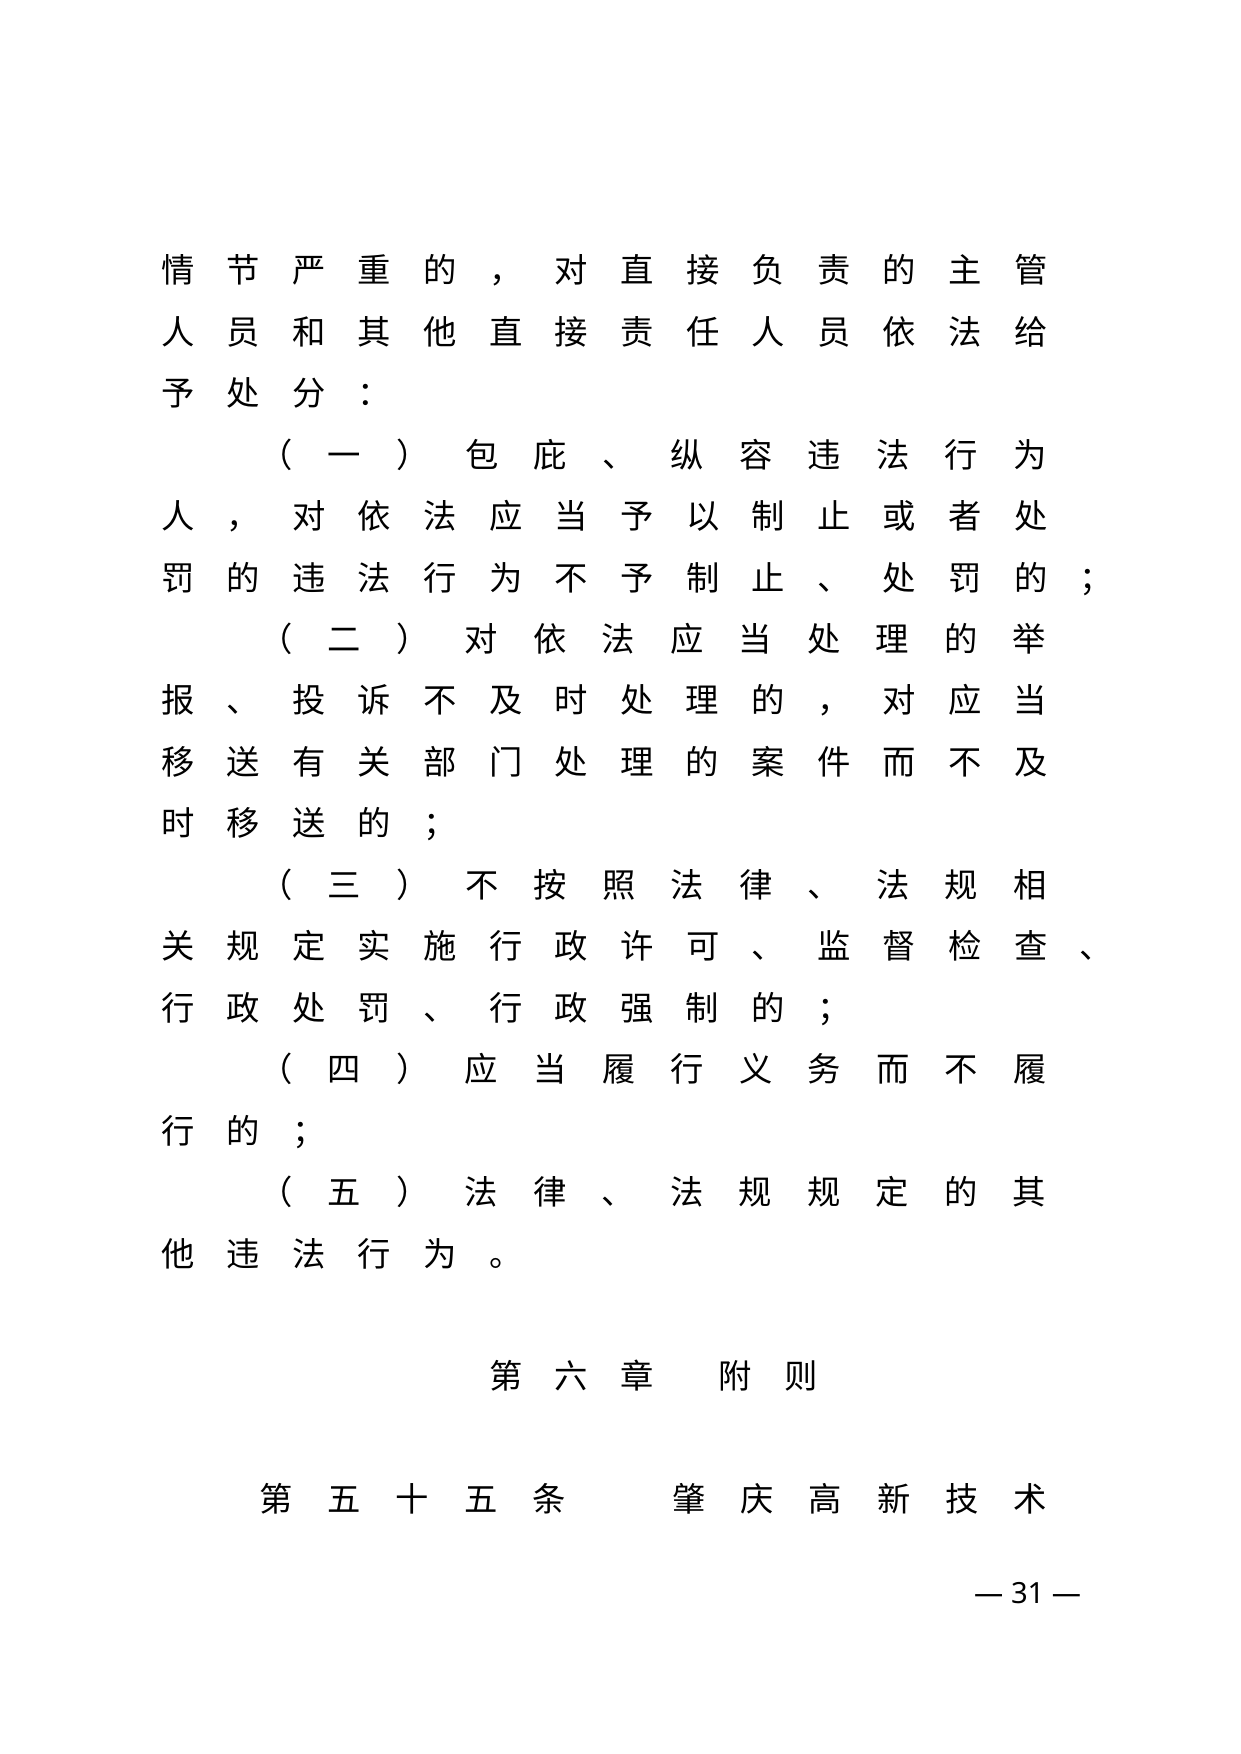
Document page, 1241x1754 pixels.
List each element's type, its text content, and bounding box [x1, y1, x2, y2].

text （一）包庇、纵容违法行为人，对依法应当予以制止或者处罚的违法行为不予制止、处罚的； [161, 422, 1079, 606]
text 第六章 附则 [161, 1344, 1079, 1405]
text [161, 1467, 1079, 1528]
text （二）对依法应当处理的举报、投诉不及时处理的，对应当移送有关部门处理的案件而不及时移送的； [161, 606, 1079, 852]
text （四）应当履行义务而不履行的； [161, 1036, 1079, 1159]
text （五）法律、法规规定的其他违法行为。 [161, 1159, 1079, 1282]
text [161, 237, 1079, 422]
text （三）不按照法律、法规相关规定实施行政许可、监督检查、行政处罚、行政强制的； [161, 852, 1079, 1036]
